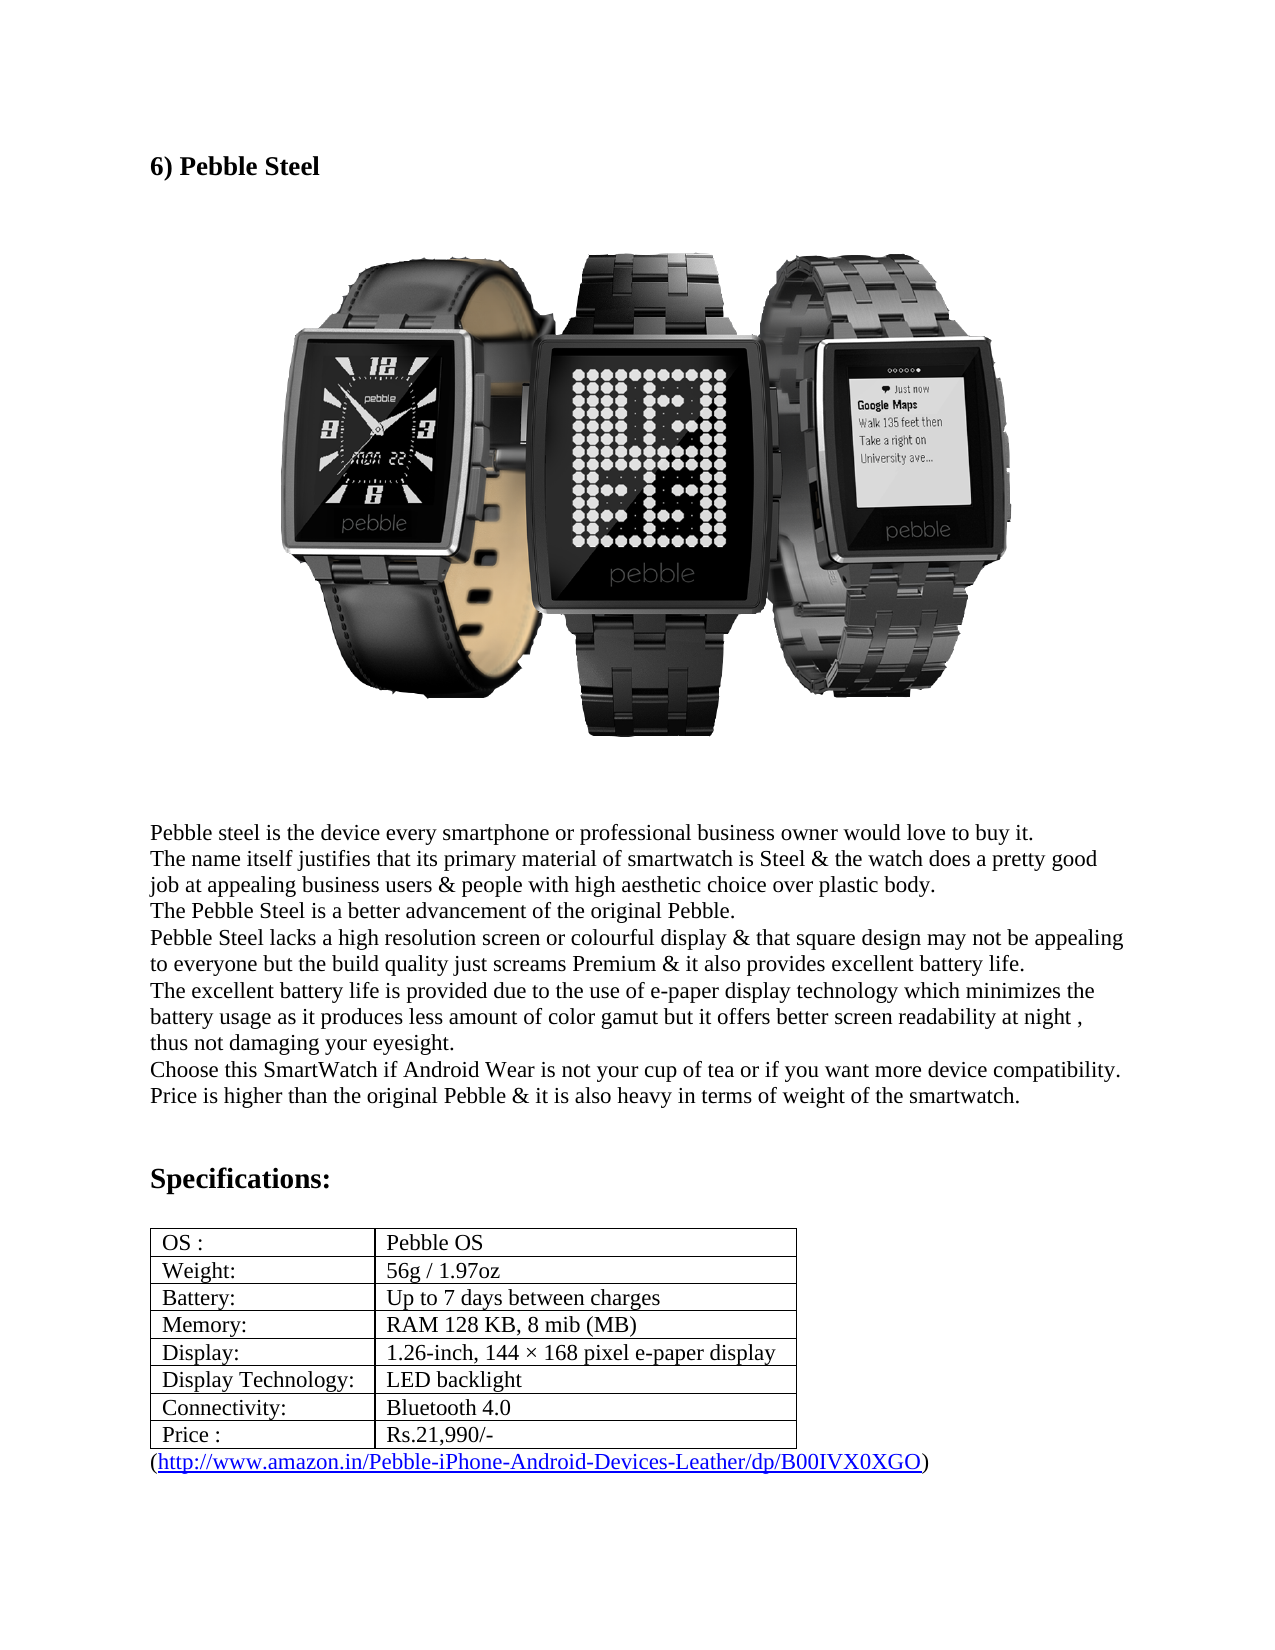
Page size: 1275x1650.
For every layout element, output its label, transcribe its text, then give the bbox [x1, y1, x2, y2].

text Price is higher than the original Pebble & it is also heavy in terms of weight of the smartwatch. [150, 1082, 1125, 1108]
text Pebble Steel lacks a high resolution screen or colourful display & that square design may not be appealing to everyone but the build quality just screams Premium & it also provides excellent battery life. [150, 924, 1125, 977]
table_cell Price : [151, 1421, 374, 1447]
table_cell Weight: [151, 1257, 374, 1283]
table_cell Connectivity: [151, 1394, 374, 1420]
table_header Pebble OS [376, 1229, 796, 1256]
text Specifications: [150, 1161, 1125, 1195]
table_cell Up to 7 days between charges [376, 1284, 796, 1310]
table_cell Display Technology: [151, 1366, 374, 1393]
table_header OS : [151, 1229, 374, 1256]
text Choose this SmartWatch if Android Wear is not your cup of tea or if you want more device compatibility. [150, 1056, 1125, 1082]
table_cell Rs.21,990/- [376, 1421, 796, 1447]
table_cell Bluetooth 4.0 [376, 1394, 796, 1420]
table_cell Display: [151, 1339, 374, 1365]
table_cell 56g / 1.97oz [376, 1257, 796, 1283]
table_cell Memory: [151, 1311, 374, 1338]
text The name itself justifies that its primary material of smartwatch is Steel & the watch does a pretty good job at appealing business users & people with high aesthetic choice over plastic body. [150, 845, 1125, 898]
table_cell RAM 128 KB, 8 mib (MB) [376, 1311, 796, 1338]
subtitle 6) Pebble Steel [150, 150, 1125, 181]
text Pebble steel is the device every smartphone or professional business owner would love to buy it. [150, 818, 1125, 845]
picture [150, 185, 1124, 794]
table_cell 1.26-inch, 144 × 168 pixel e-paper display [376, 1339, 796, 1365]
text The Pebble Steel is a better advancement of the original Pebble. [150, 898, 1125, 924]
table_cell Battery: [151, 1284, 374, 1310]
text The excellent battery life is provided due to the use of e-paper display technology which minimizes the battery usage as it produces less amount of color gamut but it offers better screen readability at night , thus not damaging your eyesight. [150, 977, 1125, 1056]
table_cell LED backlight [376, 1366, 796, 1393]
text (http://www.amazon.in/Pebble-iPhone-Android-Devices-Leather/dp/B00IVX0XGO) [150, 1448, 1125, 1475]
